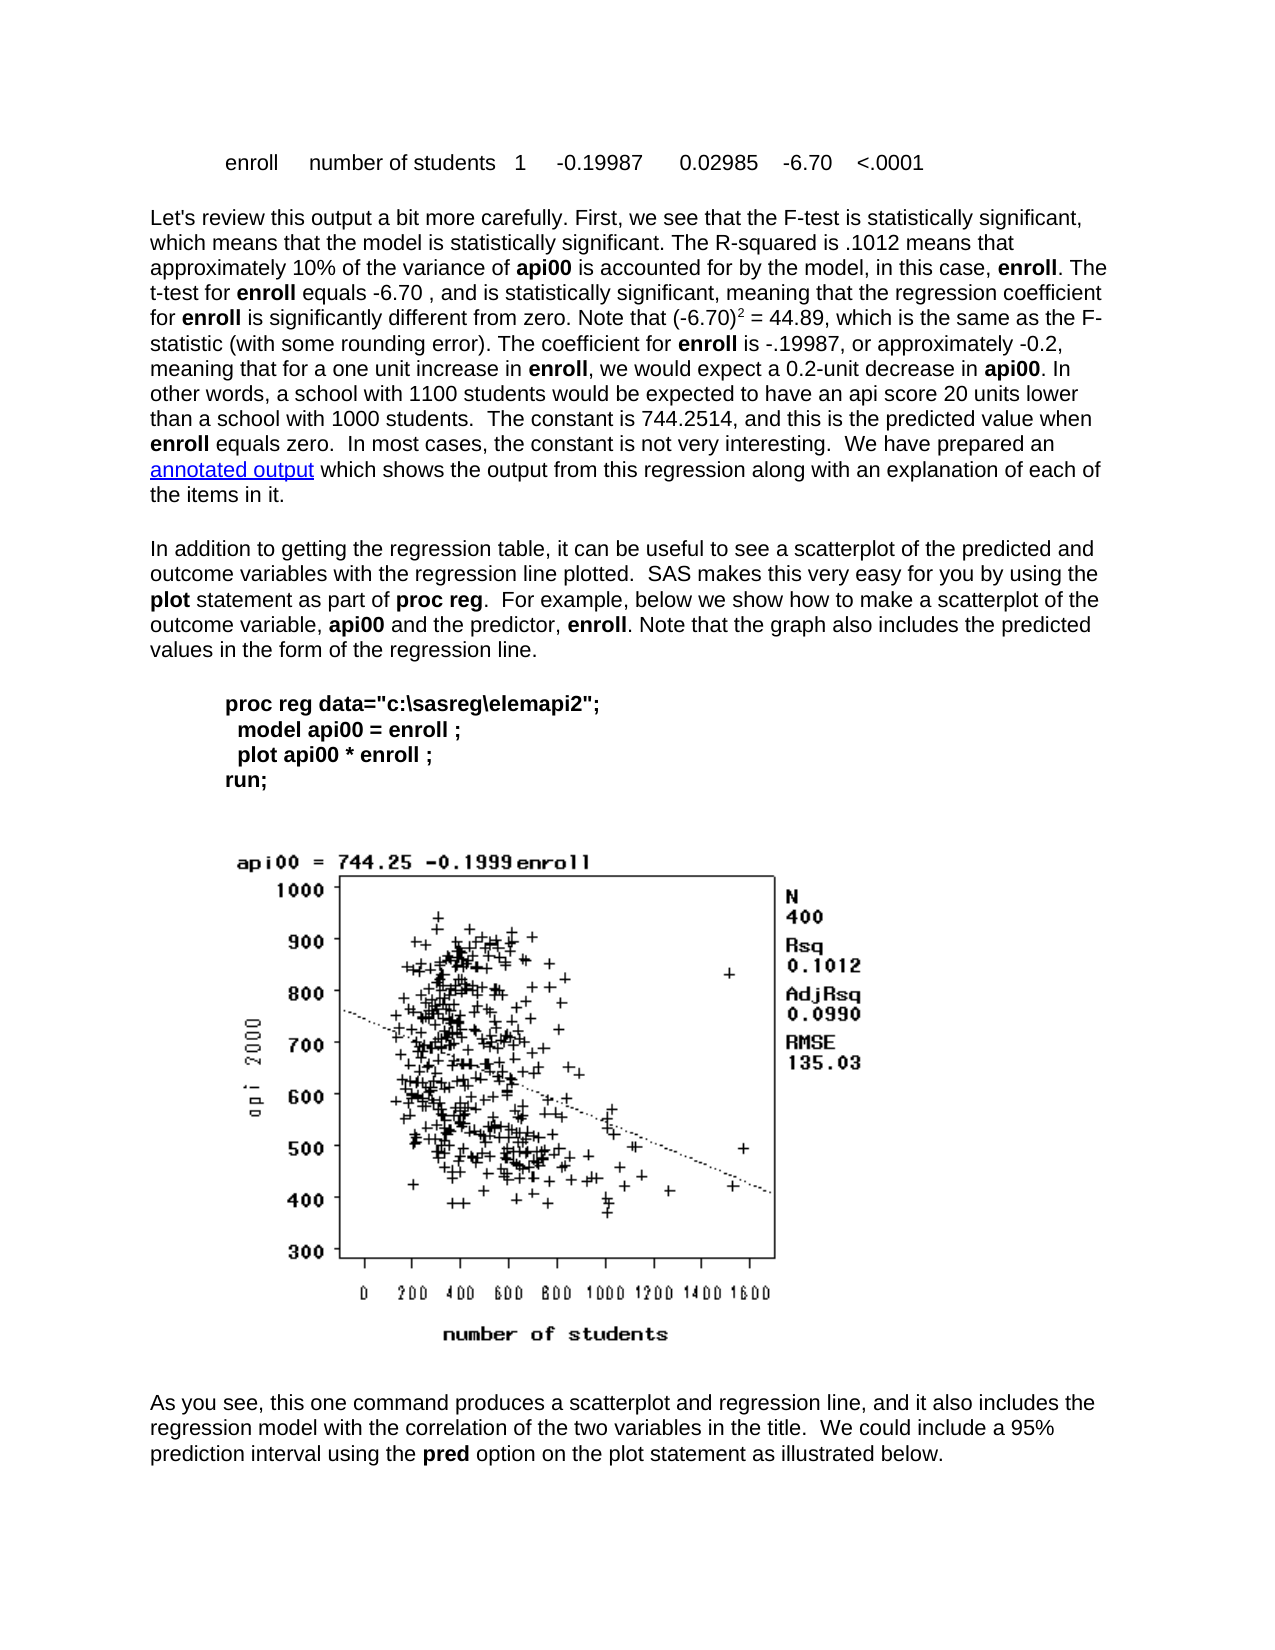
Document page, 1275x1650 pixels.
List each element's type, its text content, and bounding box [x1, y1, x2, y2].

text run; [225, 767, 1125, 792]
text As you see, this one command produces a scatterplot and regression line, and it also includes the regression model with the correlation of the two variables in the title. We could include a 95% prediction interval using the pred option on the plot statement as illustrated below. [150, 1390, 1125, 1466]
text model api00 = enroll ; [225, 716, 1125, 742]
text In addition to getting the regression table, it can be useful to see a scatterplot of the predicted and outcome variables with the regression line plotted. SAS makes this very easy for you by using the plot statement as part of proc reg. For example, below we show how to make a scatterplot of the outcome variable, api00 and the predictor, enroll. Note that the graph also includes the predicted values in the form of the regression line. [150, 536, 1125, 662]
text plot api00 * enroll ; [225, 742, 1125, 767]
picture [225, 792, 876, 1361]
text proc reg data="c:\sasreg\elemapi2"; [225, 691, 1125, 716]
text Let's review this output a bit more carefully. First, we see that the F-test is statistically significant, which means that the model is statistically significant. The R-squared is .1012 means that approximately 10% of the variance of api00 is accounted for by the model, in this case, enroll. The t-test for enroll equals -6.70 , and is statistically significant, meaning that the regression coefficient for enroll is significantly different from zero. Note that (-6.70)2 = 44.89, which is the same as the F-statistic (with some rounding error). The coefficient for enroll is -.19987, or approximately -0.2, meaning that for a one unit increase in enroll, we would expect a 0.2-unit decrease in api00. In other words, a school with 1100 students would be expected to have an api score 20 units lower than a school with 1000 students. The constant is 744.2514, and this is the predicted value when enroll equals zero. In most cases, the constant is not very interesting. We have prepared an annotated output which shows the output from this regression along with an explanation of each of the items in it. [150, 204, 1125, 507]
text enroll number of students 1 -0.19987 0.02985 -6.70 <.0001 [225, 150, 1125, 175]
